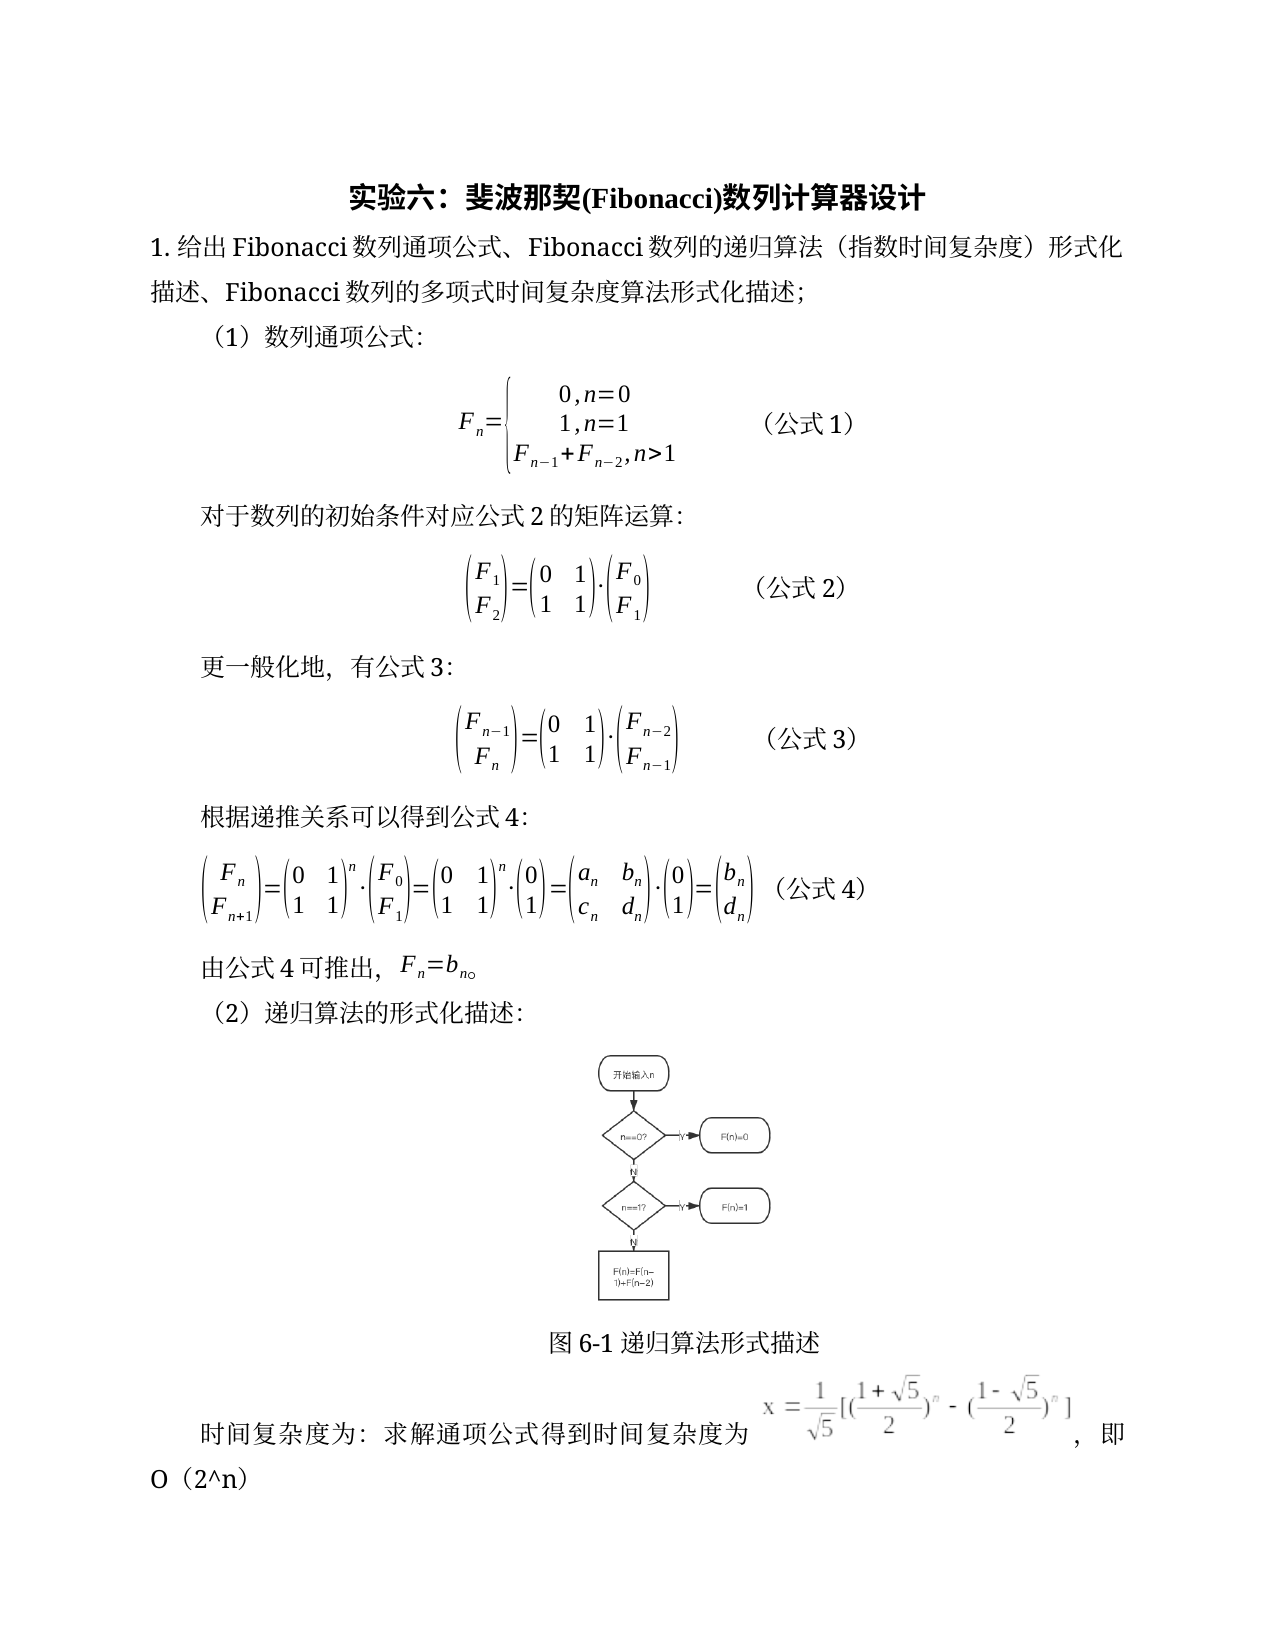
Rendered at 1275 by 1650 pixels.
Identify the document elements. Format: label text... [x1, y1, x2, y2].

text 图6-1 递归算法形式描述 [150, 1324, 1125, 1360]
text （公式2） [150, 554, 1125, 626]
text （公式1） [150, 375, 1125, 475]
text （1）数列通项公式： [150, 318, 1125, 354]
subtitle 实验六：斐波那契(Fibonacci)数列计算器设计 [150, 175, 1125, 217]
text 由公式4可推出，。 [150, 948, 1125, 984]
text 1. 给出Fibonacci数列通项公式、Fibonacci数列的递归算法（指数时间复杂度）形式化描述、Fibonacci数列的多项式时间复杂度算法形式化描述； [150, 228, 1125, 309]
picture [582, 1038, 787, 1317]
text （2）递归算法的形式化描述： [150, 993, 1125, 1029]
text 更一般化地，有公式3： [150, 647, 1125, 683]
text 时间复杂度为：求解通项公式得到时间复杂度为 ，即O（2^n） [150, 1369, 1125, 1496]
text 根据递推关系可以得到公式4： [150, 798, 1125, 834]
text 对于数列的初始条件对应公式2的矩阵运算： [150, 497, 1125, 533]
text （公式3） [150, 705, 1125, 776]
text （公式4） [150, 855, 1125, 927]
